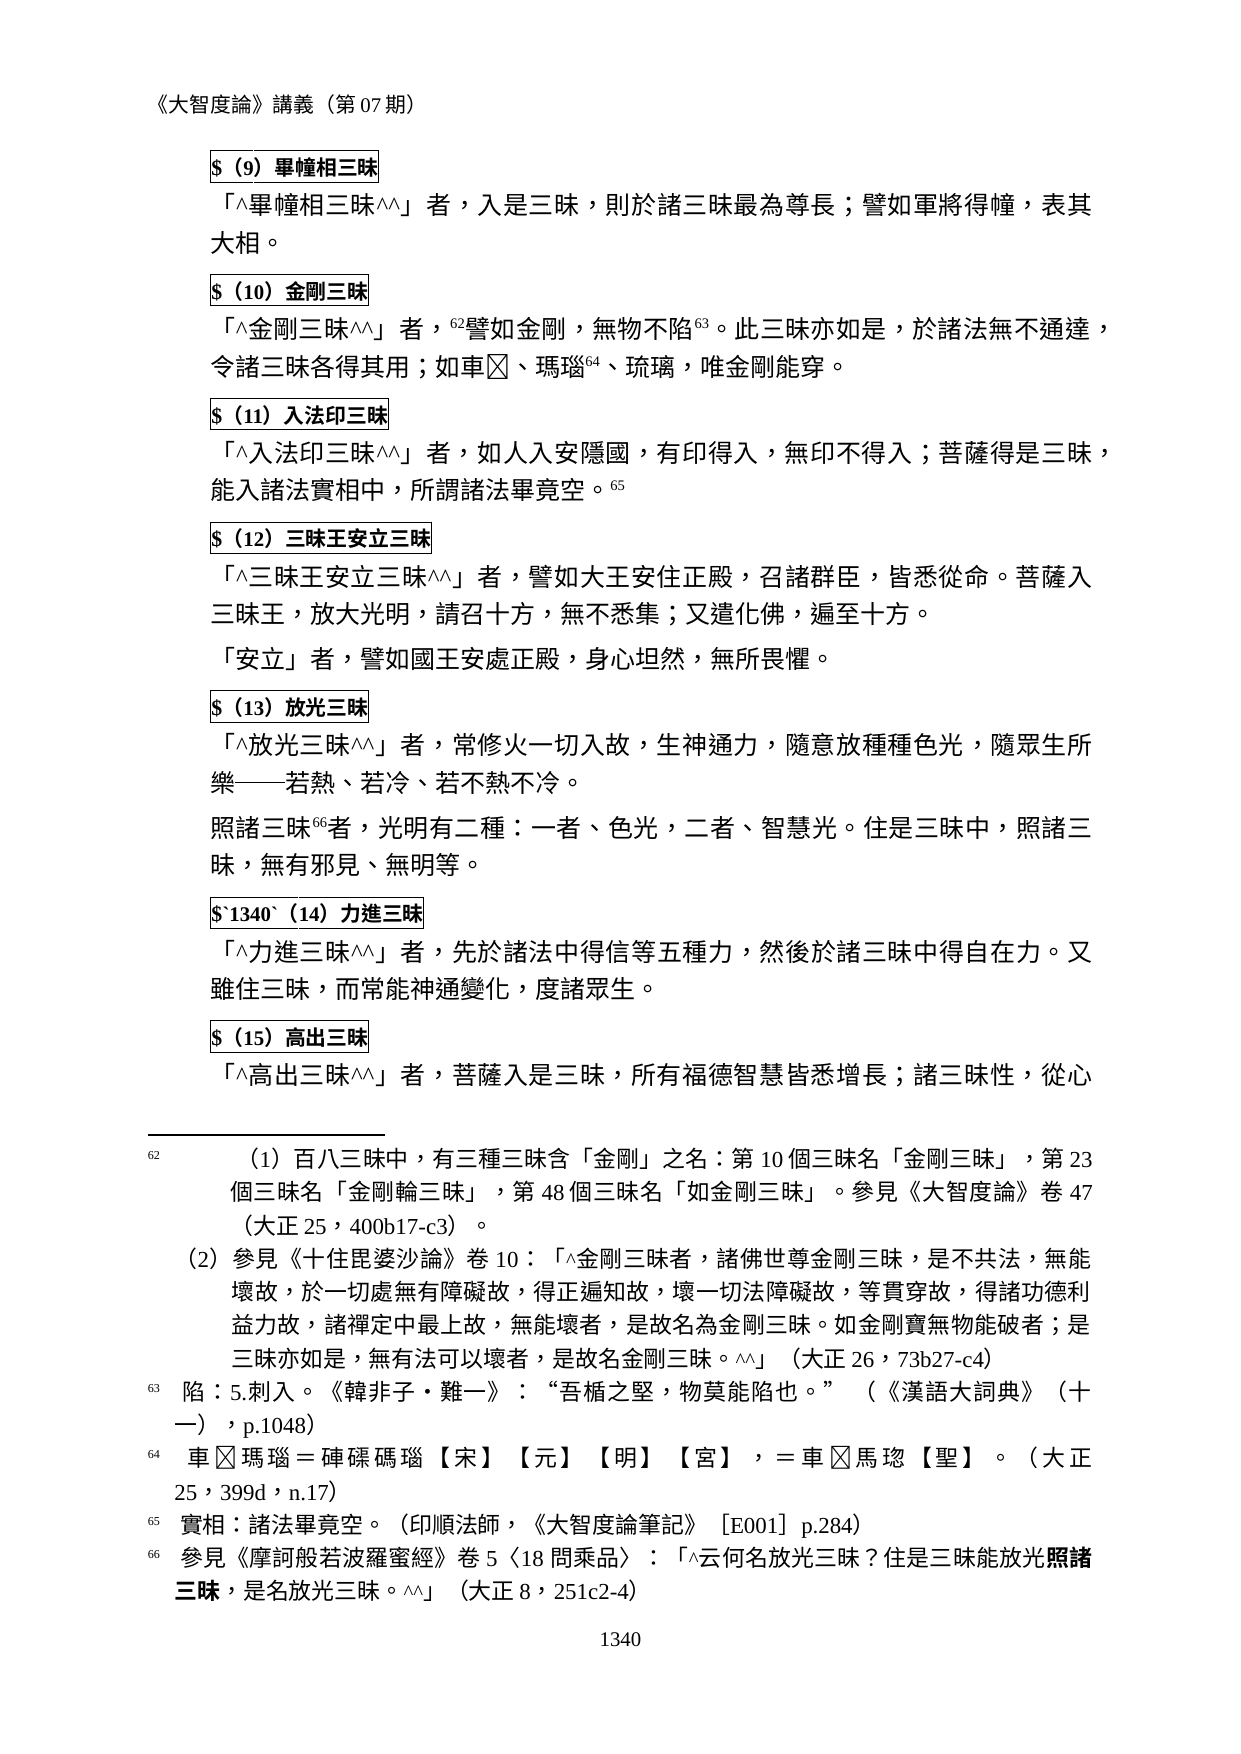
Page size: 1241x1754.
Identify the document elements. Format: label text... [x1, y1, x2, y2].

text 「安立」者，譬如國王安處正殿，身心坦然，無所畏懼。 [210, 639, 1092, 676]
text 「^入法印三昧^^」者，如人入安隱國，有印得入，無印不得入；菩薩得是三昧，能入諸法實相中，所謂諸法畢竟空。 [210, 433, 1092, 508]
text $（13）放光三昧 [210, 688, 1092, 725]
text 「^力進三昧^^」者，先於諸法中得信等五種力，然後於諸三昧中得自在力。又雖住三昧，而常能神通變化，度諸眾生。 [210, 931, 1092, 1006]
text 「^高出三昧^^」者，菩薩入是三昧，所有福德智慧皆悉增長；諸三昧性，從心而出。 [210, 1055, 1092, 1093]
text $（9）畢幢相三昧 [210, 148, 1092, 185]
text 「^放光三昧^^」者，常修火一切入故，生神通力，隨意放種種色光，隨眾生所樂──若熱、若冷、若不熱不冷。 [210, 725, 1092, 800]
text 「^三昧王安立三昧^^」者，譬如大王安住正殿，召諸群臣，皆悉從命。菩薩入三昧王，放大光明，請召十方，無不悉集；又遣化佛，遍至十方。 [210, 556, 1092, 631]
text $（15）高出三昧 [210, 1018, 1092, 1055]
text $`1340`（14）力進三昧 [210, 894, 1092, 931]
text 「^畢幢相三昧^^」者，入是三昧，則於諸三昧最為尊長；譬如軍將得幢，表其大相。 [210, 185, 1092, 260]
text $（11）入法印三昧 [210, 395, 1092, 433]
text $（10）金剛三昧 [210, 271, 1092, 309]
text $（12）三昧王安立三昧 [210, 519, 1092, 556]
text 照諸三昧者，光明有二種：一者、色光，二者、智慧光。住是三昧中，照諸三昧，無有邪見、無明等。 [210, 808, 1092, 883]
text 「^金剛三昧^^」者，譬如金剛，無物不陷。此三昧亦如是，於諸法無不通達，令諸三昧各得其用；如車𤦲、瑪瑙、琉璃，唯金剛能穿。 [210, 309, 1092, 384]
